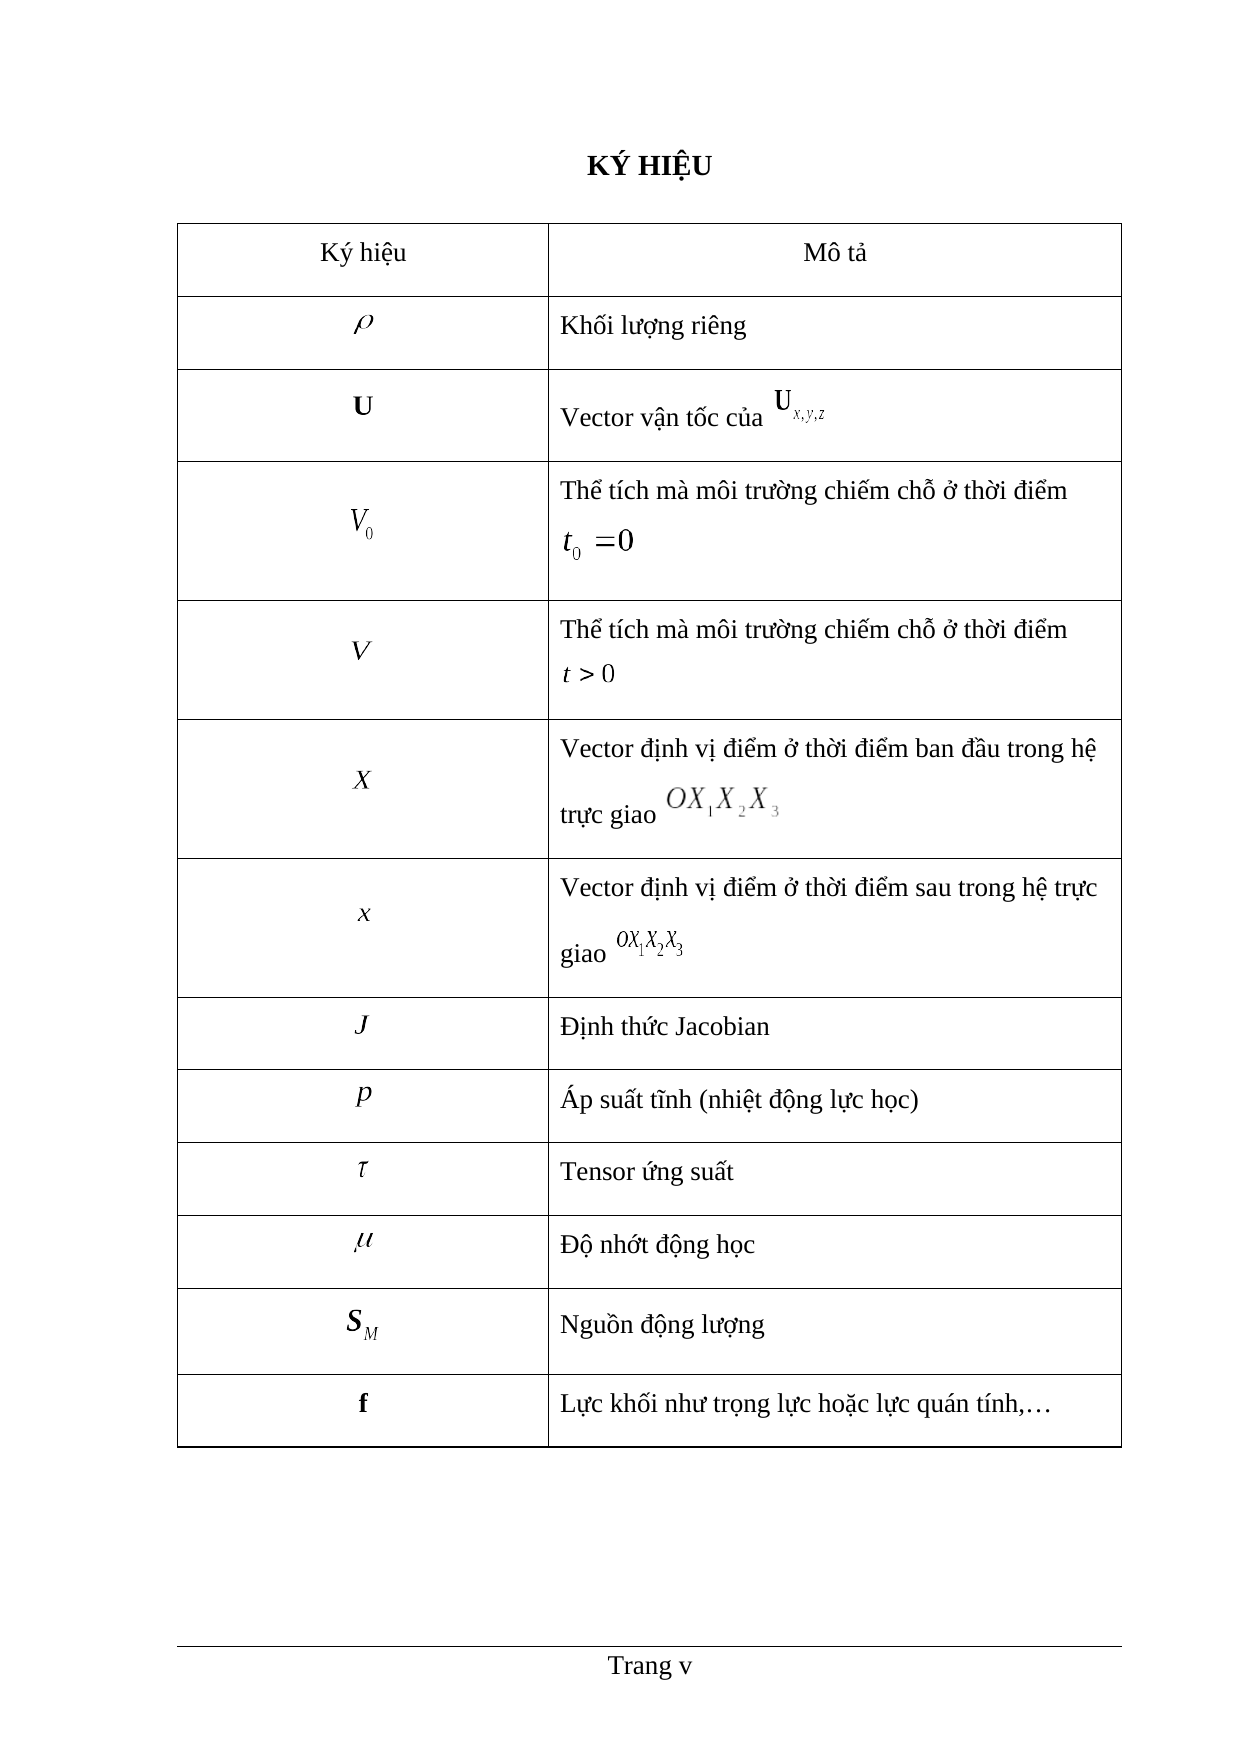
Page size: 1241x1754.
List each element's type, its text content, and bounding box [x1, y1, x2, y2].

table_cell Định thức Jacobian [549, 998, 1121, 1069]
table_cell Thể tích mà môi trường chiếm chỗ ở thời điểm [549, 462, 1121, 599]
table_header Mô tả [549, 224, 1121, 296]
table_cell Vector định vị điểm ở thời điểm ban đầu trong hệ trực giao [549, 720, 1121, 858]
table_cell [178, 859, 548, 997]
table_cell [178, 462, 548, 599]
table_cell [178, 297, 548, 368]
table_cell Thể tích mà môi trường chiếm chỗ ở thời điểm [549, 601, 1121, 719]
table_cell Nguồn động lượng [549, 1289, 1121, 1374]
table_cell [178, 1216, 548, 1287]
table_cell Áp suất tĩnh (nhiệt động lực học) [549, 1070, 1121, 1142]
table_cell Khối lượng riêng [549, 297, 1121, 368]
table_cell [178, 601, 548, 719]
table_cell Vector định vị điểm ở thời điểm sau trong hệ trực giao [549, 859, 1121, 997]
table_cell Vector vận tốc của [549, 370, 1121, 461]
table_cell [178, 370, 548, 461]
table_cell [178, 1143, 548, 1215]
table_cell Tensor ứng suất [549, 1143, 1121, 1215]
table_header Ký hiệu [178, 224, 548, 296]
table_cell [178, 720, 548, 858]
table_cell f [178, 1375, 548, 1446]
table_cell [178, 1289, 548, 1374]
table_cell [178, 1070, 548, 1142]
subtitle KÝ HIỆU [177, 148, 1122, 181]
table_cell Độ nhớt động học [549, 1216, 1121, 1287]
table_cell [178, 998, 548, 1069]
table_cell Lực khối như trọng lực hoặc lực quán tính,… [549, 1375, 1121, 1446]
